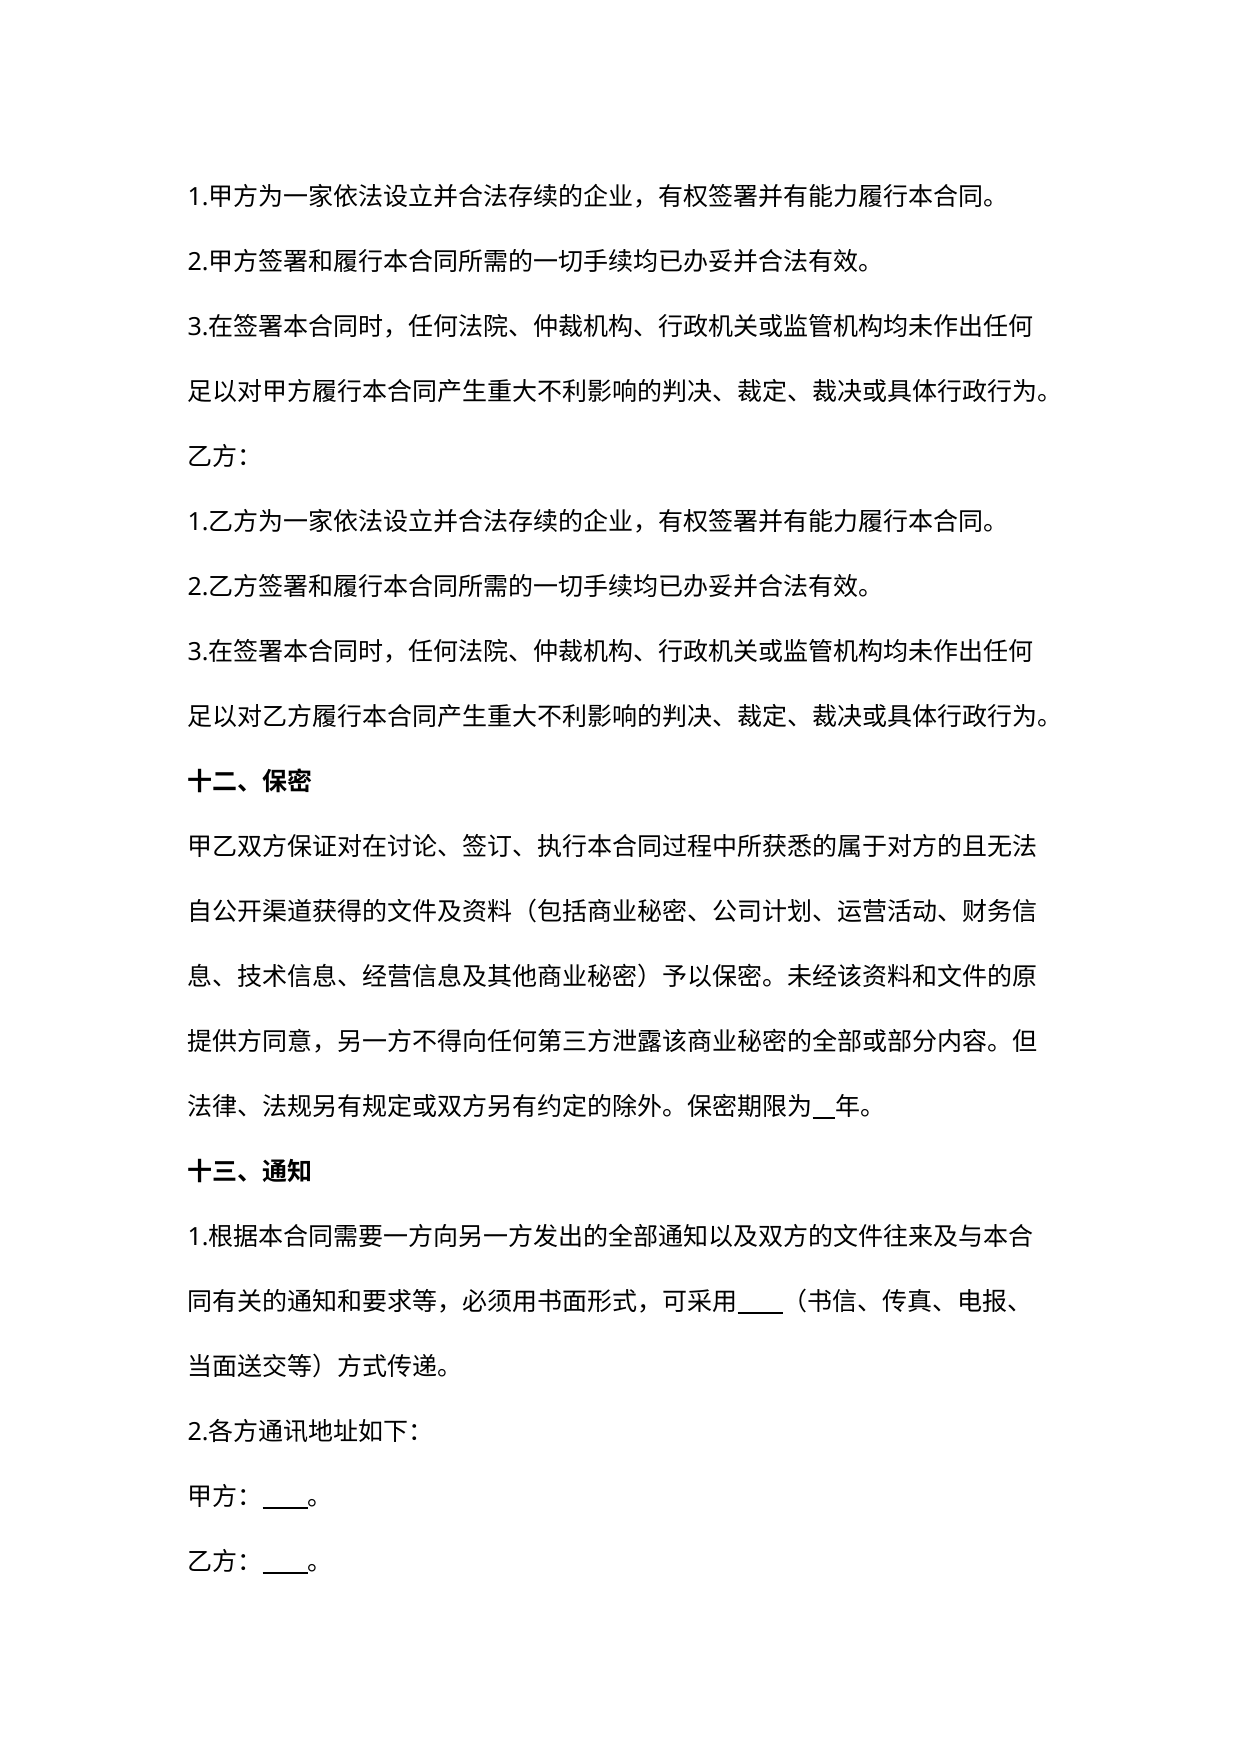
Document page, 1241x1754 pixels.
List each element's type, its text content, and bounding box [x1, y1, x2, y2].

text 甲方： 。 [187, 1462, 1053, 1527]
text 1.甲方为一家依法设立并合法存续的企业，有权签署并有能力履行本合同。 [187, 162, 1053, 227]
text 乙方： [187, 422, 1053, 487]
text 1.根据本合同需要一方向另一方发出的全部通知以及双方的文件往来及与本合同有关的通知和要求等，必须用书面形式，可采用 （书信、传真、电报、当面送交等）方式传递。 [187, 1202, 1053, 1397]
text 甲乙双方保证对在讨论、签订、执行本合同过程中所获悉的属于对方的且无法自公开渠道获得的文件及资料（包括商业秘密、公司计划、运营活动、财务信息、技术信息、经营信息及其他商业秘密）予以保密。未经该资料和文件的原提供方同意，另一方不得向任何第三方泄露该商业秘密的全部或部分内容。但法律、法规另有规定或双方另有约定的除外。保密期限为 年。 [187, 812, 1053, 1137]
subtitle 十二、保密 [187, 747, 1053, 812]
text 2.甲方签署和履行本合同所需的一切手续均已办妥并合法有效。 [187, 227, 1053, 292]
text 乙方： 。 [187, 1527, 1053, 1592]
text 1.乙方为一家依法设立并合法存续的企业，有权签署并有能力履行本合同。 [187, 487, 1053, 552]
text 2.各方通讯地址如下： [187, 1397, 1053, 1462]
text 3.在签署本合同时，任何法院、仲裁机构、行政机关或监管机构均未作出任何足以对乙方履行本合同产生重大不利影响的判决、裁定、裁决或具体行政行为。 [187, 617, 1053, 747]
text 2.乙方签署和履行本合同所需的一切手续均已办妥并合法有效。 [187, 552, 1053, 617]
text 3.在签署本合同时，任何法院、仲裁机构、行政机关或监管机构均未作出任何足以对甲方履行本合同产生重大不利影响的判决、裁定、裁决或具体行政行为。 [187, 292, 1053, 422]
subtitle 十三、通知 [187, 1137, 1053, 1202]
